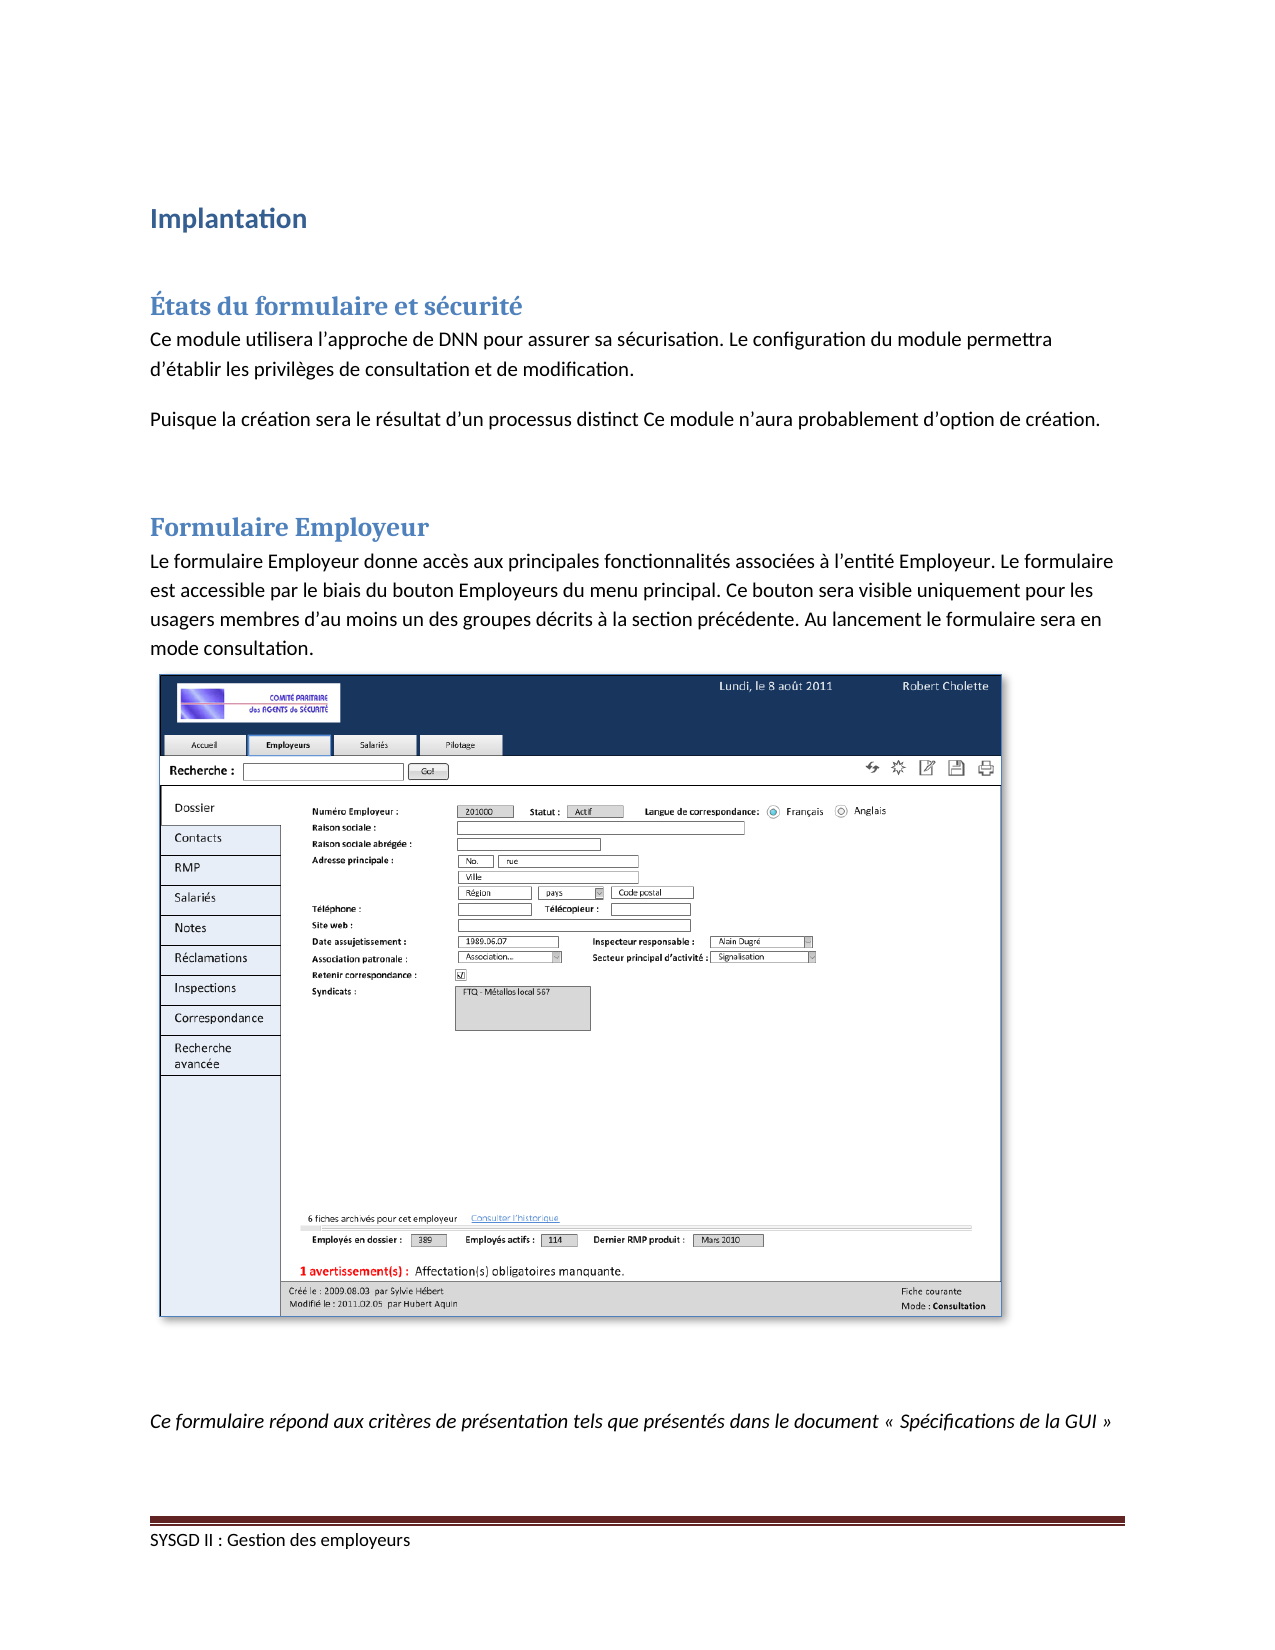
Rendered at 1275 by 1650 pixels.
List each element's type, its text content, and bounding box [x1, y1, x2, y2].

subtitle Implantation [150, 200, 1125, 236]
picture [160, 675, 1001, 1316]
subtitle États du formulaire et sécurité [150, 291, 1125, 322]
text Ce formulaire répond aux critères de présentation tels que présentés dans le document « Spécifications de la GUI » [150, 1408, 1125, 1434]
text Ce module utilisera l’approche de DNN pour assurer sa sécurisation. Le configuration du module permettra d’établir les privilèges de consultation et de modification. [150, 327, 1125, 381]
text Puisque la création sera le résultat d’un processus distinct Ce module n’aura probablement d’option de création. [150, 406, 1125, 431]
subtitle Formulaire Employeur [150, 512, 1125, 543]
